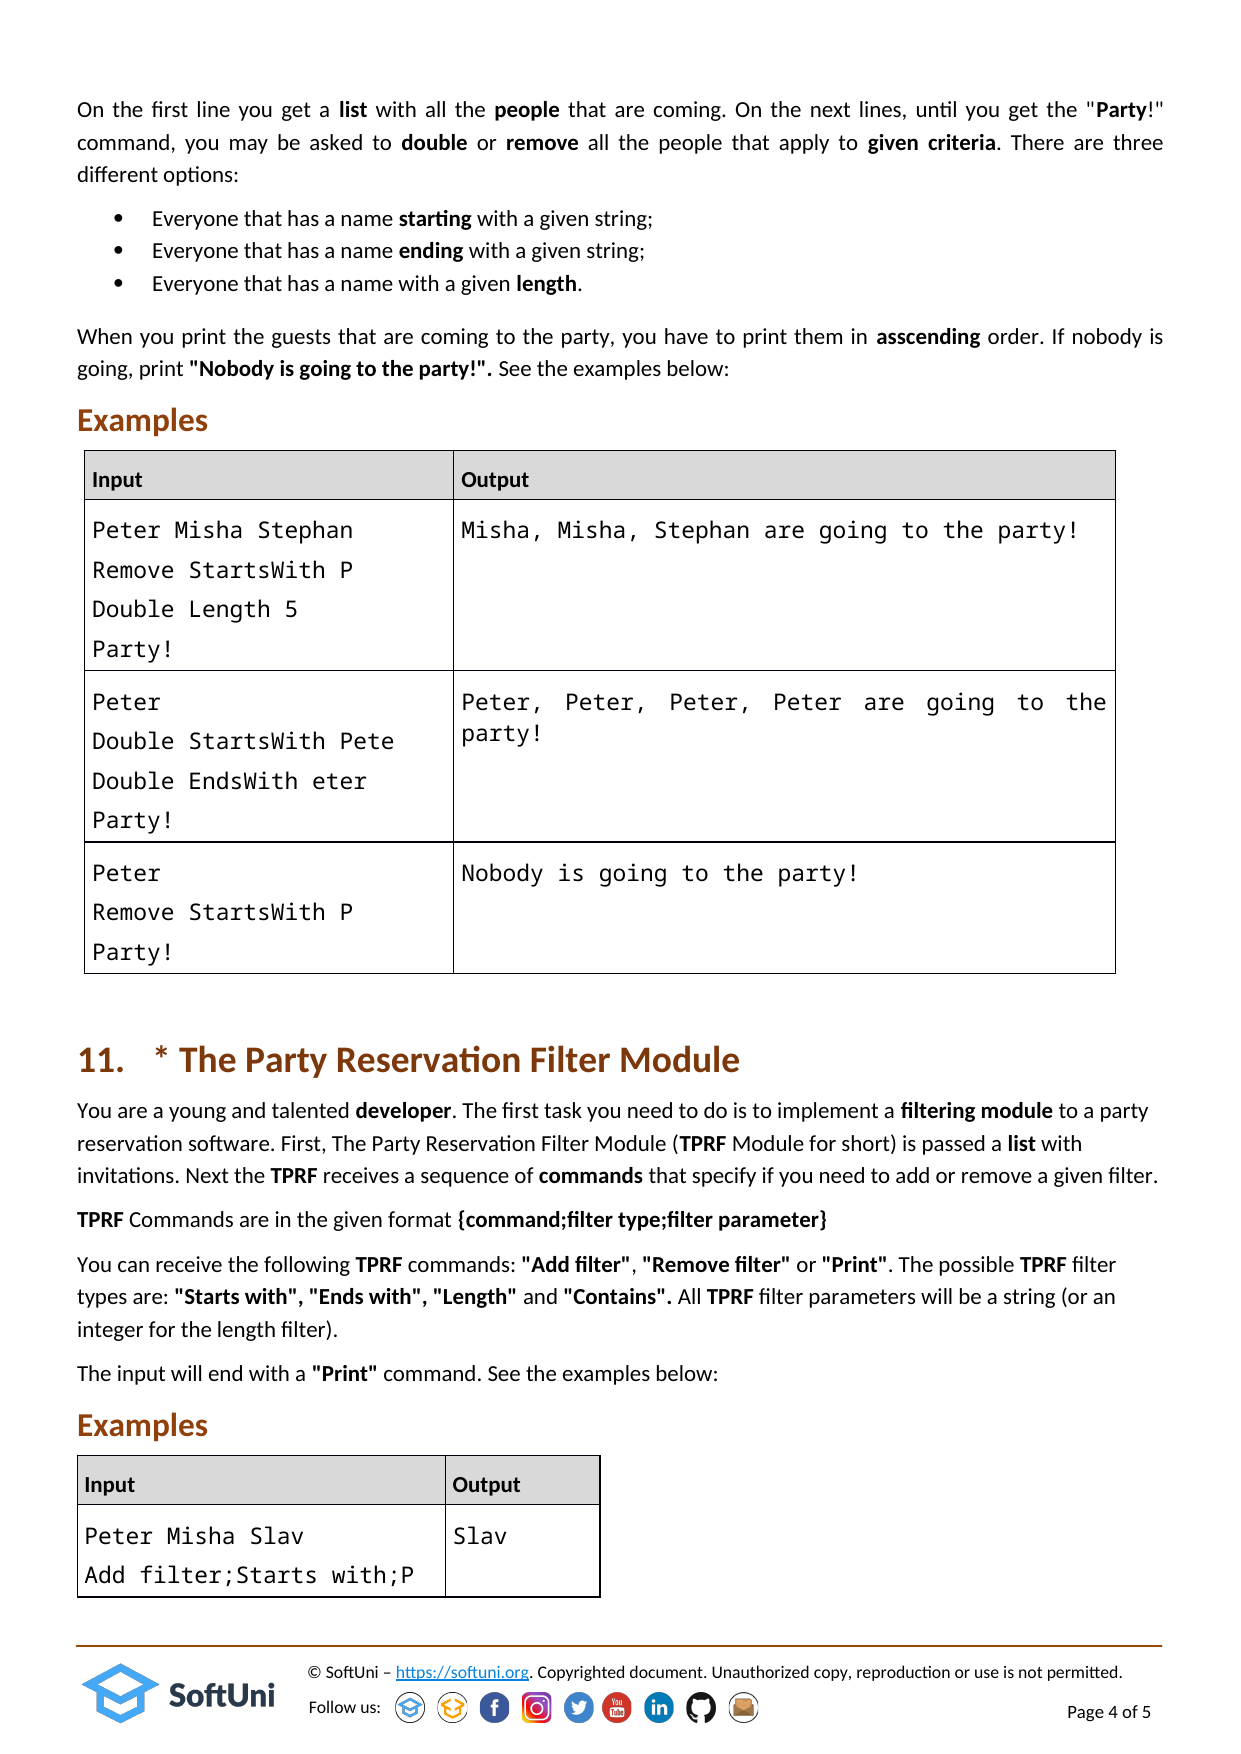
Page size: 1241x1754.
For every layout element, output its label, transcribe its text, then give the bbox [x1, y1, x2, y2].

picture [728, 1692, 759, 1723]
table_cell Peter Double StartsWith Pete Double EndsWith eter Party! [85, 671, 453, 841]
table_header Output [446, 1456, 599, 1504]
text On the first line you get a list with all the people that are coming. On the next lines, until you get the "Party!" command, you may be asked to double or remove all the people that apply to given criteria. There are three different options: [77, 95, 1163, 188]
table_cell Peter Misha Stephan Remove StartsWith P Double Length 5 Party! [85, 500, 453, 670]
list Everyone that has a name starting with a given string; [114, 204, 1163, 232]
table_cell Slav [446, 1505, 599, 1596]
list Everyone that has a name ending with a given string; [114, 237, 1163, 265]
text When you print the guests that are coming to the party, you have to print them in asscending order. If nobody is going, print "Nobody is going to the party!". See the examples below: [77, 322, 1163, 382]
picture [665, 1692, 674, 1701]
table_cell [78, 1505, 445, 1596]
picture [686, 1692, 716, 1723]
picture [644, 1714, 653, 1723]
picture [479, 1692, 510, 1723]
text TPRF Commands are in the given format {command;filter type;filter parameter} [77, 1206, 1163, 1234]
picture [658, 1705, 667, 1714]
table_cell Nobody is going to the party! [454, 843, 1115, 973]
text You can receive the following TPRF commands: "Add filter", "Remove filter" or "Print". The possible TPRF filter types are: "Starts with", "Ends with", "Length" and "Contains". All TPRF filter parameters will be a string (or an integer for the length filter). [77, 1250, 1163, 1343]
table_cell Peter Remove StartsWith P Party! [85, 843, 453, 973]
table_header Input [78, 1456, 445, 1504]
subtitle * The Party Reservation Filter Module [77, 1036, 1163, 1081]
table_header Output [454, 451, 1115, 499]
picture [564, 1692, 594, 1723]
picture [644, 1692, 653, 1701]
picture [522, 1692, 552, 1723]
subtitle Examples [77, 1404, 1163, 1445]
table_header Input [85, 451, 453, 499]
subtitle Examples [77, 399, 1163, 439]
text You are a young and talented developer. The first task you need to do is to implement a filtering module to a party reservation software. First, The Party Reservation Filter Module (TPRF Module for short) is passed a list with invitations. Next the TPRF receives a sequence of commands that specify if you need to add or remove a given filter. [77, 1097, 1163, 1189]
picture [437, 1692, 468, 1723]
table_cell Peter, Peter, Peter, Peter are going to the party! [454, 671, 1115, 841]
list Everyone that has a name with a given length. [114, 269, 1163, 297]
picture [75, 1658, 281, 1729]
picture [602, 1692, 632, 1723]
picture [665, 1714, 674, 1723]
picture [395, 1692, 425, 1723]
table_cell Misha, Misha, Stephan are going to the party! [454, 500, 1115, 670]
text The input will end with a "Print" command. See the examples below: [77, 1359, 1163, 1387]
